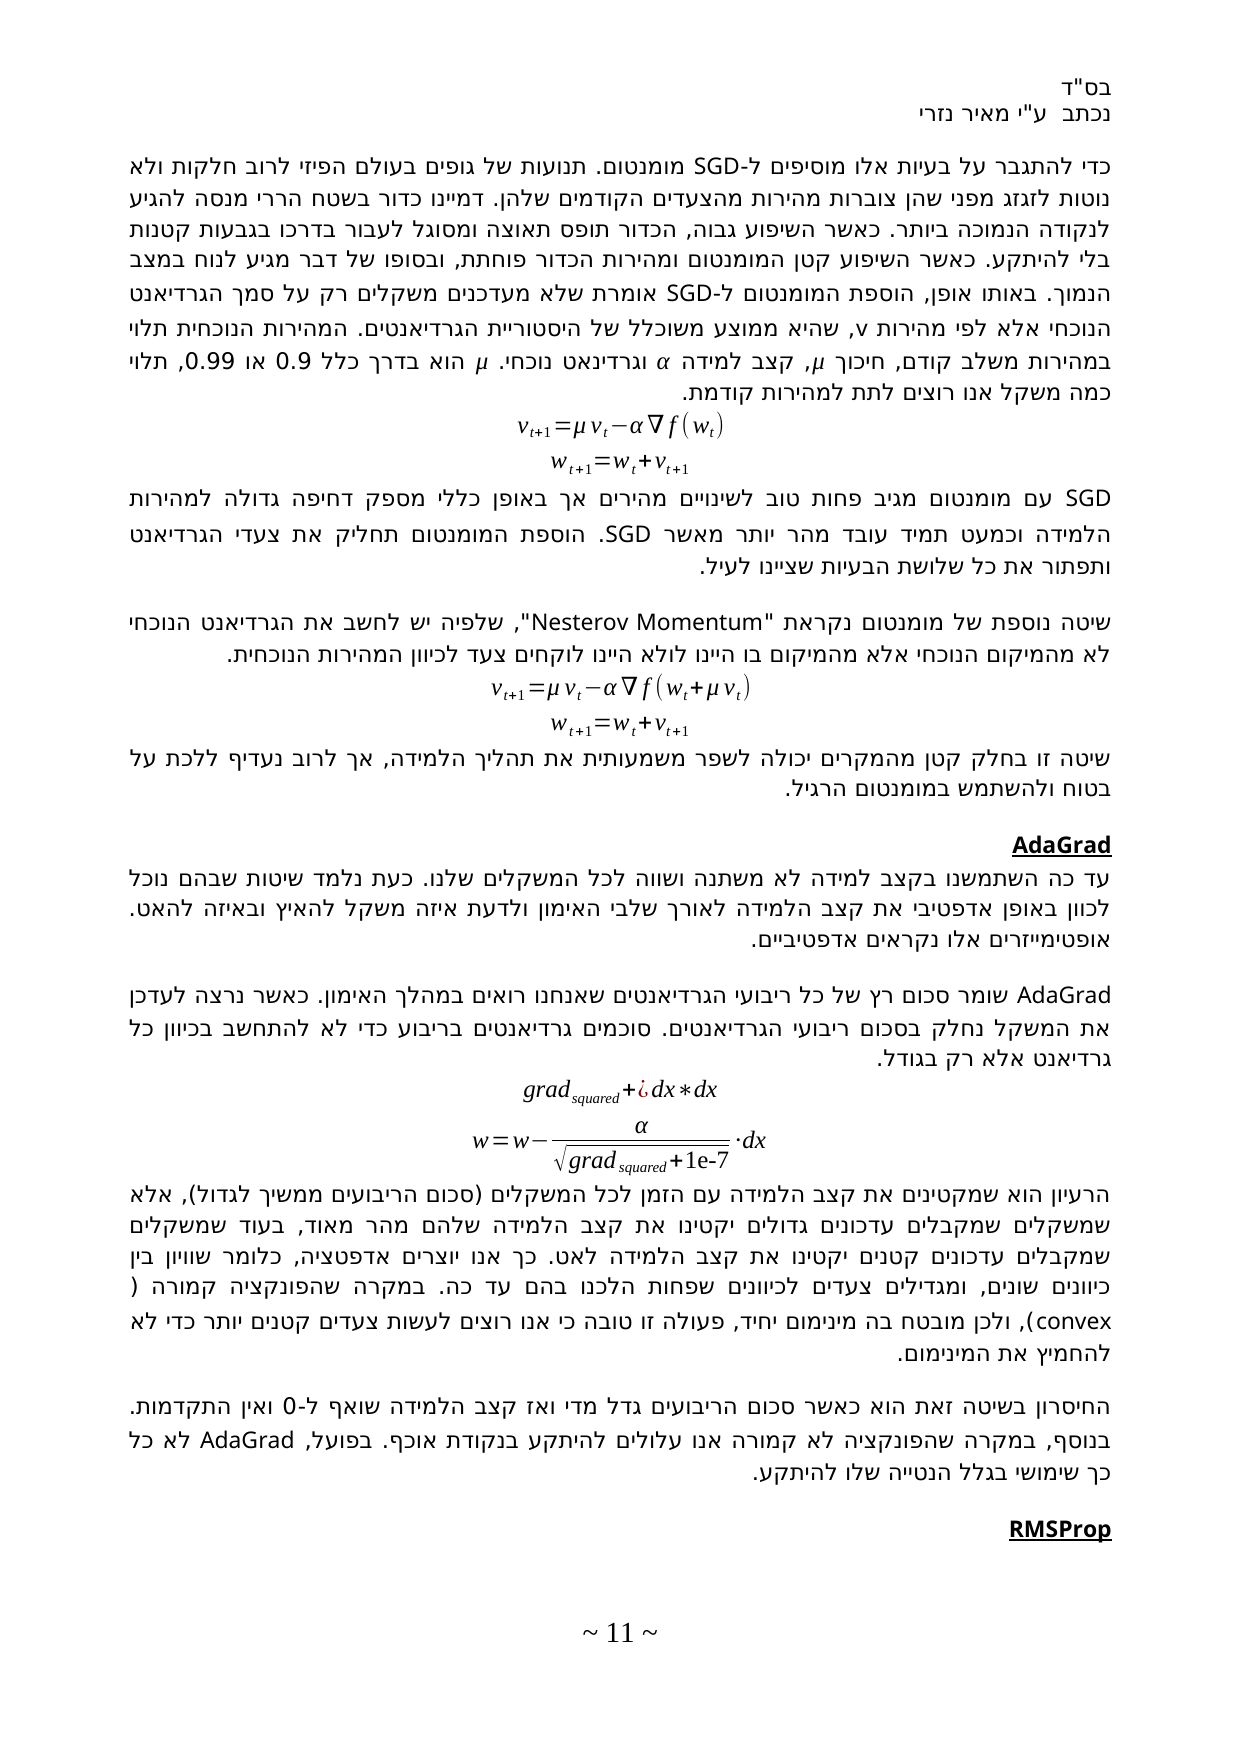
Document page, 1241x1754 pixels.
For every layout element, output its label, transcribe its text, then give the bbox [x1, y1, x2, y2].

text החיסרון בשיטה זאת הוא כאשר סכום הריבועים גדל מדי ואז קצב הלמידה שואף ל-0 ואין התקדמות. בנוסף, במקרה שהפונקציה לא קמורה אנו עלולים להיתקע בנקודת אוכף. בפועל, AdaGrad לא כל כך שימושי בגלל הנטייה שלו להיתקע. [128, 1393, 1112, 1486]
text SGD עם מומנטום מגיב פחות טוב לשינויים מהירים אך באופן כללי מספק דחיפה גדולה למהירות הלמידה וכמעט תמיד עובד מהר יותר מאשר SGD. הוספת המומנטום תחליק את צעדי הגרדיאנט ותפתור את כל שלושת הבעיות שציינו לעיל. [128, 482, 1112, 579]
subtitle RMSProp [128, 1513, 1112, 1544]
text הרעיון הוא שמקטינים את קצב הלמידה עם הזמן לכל המשקלים (סכום הריבועים ממשיך לגדול), אלא שמשקלים שמקבלים עדכונים גדולים יקטינו את קצב הלמידה שלהם מהר מאוד, בעוד שמשקלים שמקבלים עדכונים קטנים יקטינו את קצב הלמידה לאט. כך אנו יוצרים אדפטציה, כלומר שוויון בין כיוונים שונים, ומגדילים צעדים לכיוונים שפחות הלכנו בהם עד כה. במקרה שהפונקציה קמורה (convex), ולכן מובטח בה מינימום יחיד, פעולה זו טובה כי אנו רוצים לעשות צעדים קטנים יותר כדי לא להחמיץ את המינימום. [128, 1182, 1112, 1367]
text עד כה השתמשנו בקצב למידה לא משתנה ושווה לכל המשקלים שלנו. כעת נלמד שיטות שבהם נוכל לכוון באופן אדפטיבי את קצב הלמידה לאורך שלבי האימון ולדעת איזה משקל להאיץ ובאיזה להאט. אופטימייזרים אלו נקראים אדפטיביים. [128, 865, 1112, 953]
text AdaGrad שומר סכום רץ של כל ריבועי הגרדיאנטים שאנחנו רואים במהלך האימון. כאשר נרצה לעדכן את המשקל נחלק בסכום ריבועי הגרדיאנטים. סוכמים גרדיאנטים בריבוע כדי לא להתחשב בכיוון כל גרדיאנט אלא רק בגודל. [128, 979, 1112, 1072]
text שיטה נוספת של מומנטום נקראת "Nesterov Momentum", שלפיה יש לחשב את הגרדיאנט הנוכחי לא מהמיקום הנוכחי אלא מהמיקום בו היינו לולא היינו לוקחים צעד לכיוון המהירות הנוכחית. [128, 606, 1112, 668]
subtitle AdaGrad [128, 829, 1112, 860]
text שיטה זו בחלק קטן מהמקרים יכולה לשפר משמעותית את תהליך הלמידה, אך לרוב נעדיף ללכת על בטוח ולהשתמש במומנטום הרגיל. [128, 745, 1112, 802]
